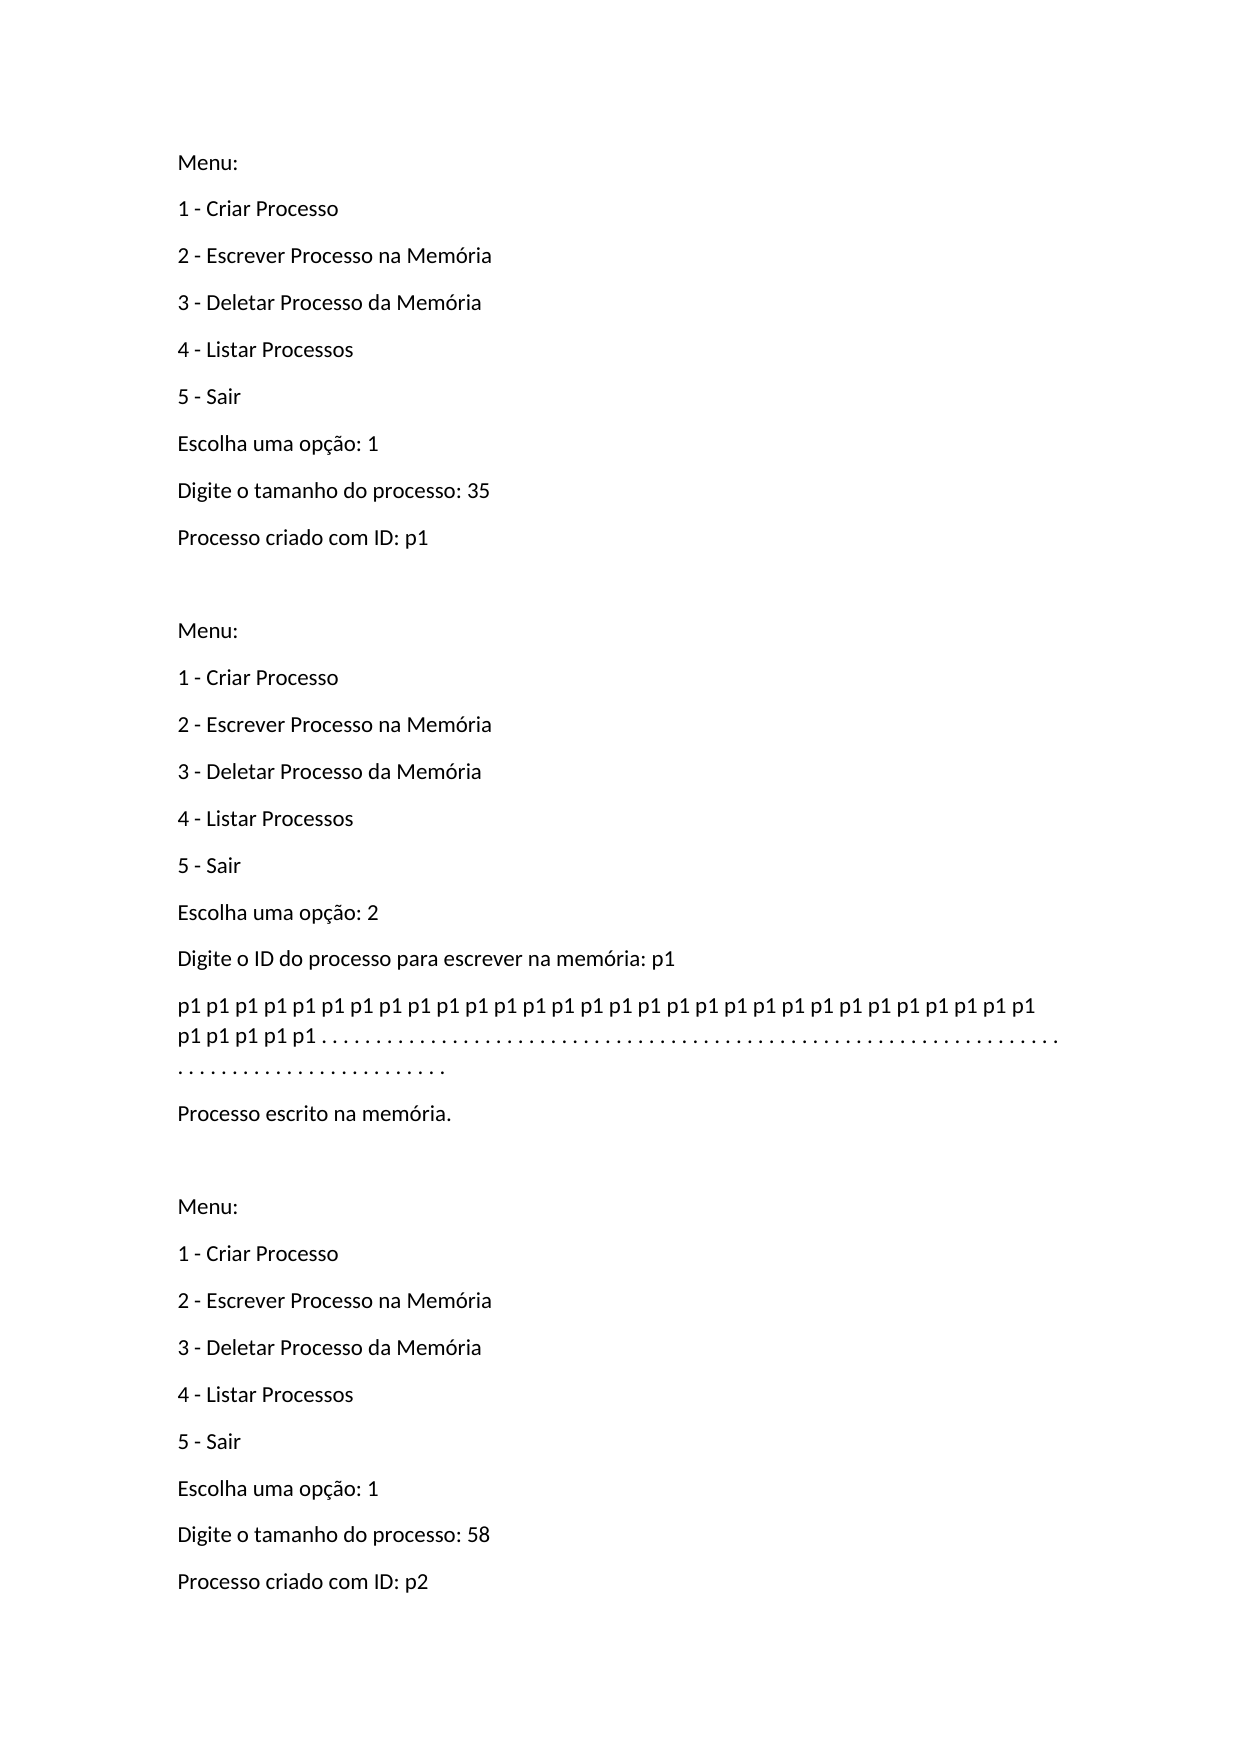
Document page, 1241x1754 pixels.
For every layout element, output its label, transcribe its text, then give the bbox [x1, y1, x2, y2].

text 2 - Escrever Processo na Memória [177, 710, 1063, 738]
text 5 - Sair [177, 851, 1063, 879]
text Menu: [177, 1192, 1063, 1220]
text 1 - Criar Processo [177, 663, 1063, 691]
text Menu: [177, 616, 1063, 644]
text p1 p1 p1 p1 p1 p1 p1 p1 p1 p1 p1 p1 p1 p1 p1 p1 p1 p1 p1 p1 p1 p1 p1 p1 p1 p1 p1 p1 p1 p1 p1 p1 p1 p1 p1 . . . . . . . . . . . . . . . . . . . . . . . . . . . . . . . . . . . . . . . . . . . . . . . . . . . . . . . . . . . . . . . . . . . . . . . . . . . . . . . . . . . . . . . . . . . . . [177, 991, 1063, 1080]
text 2 - Escrever Processo na Memória [177, 241, 1063, 269]
text Processo criado com ID: p1 [177, 523, 1063, 551]
text 1 - Criar Processo [177, 1239, 1063, 1267]
text Processo criado com ID: p2 [177, 1567, 1063, 1595]
text Processo escrito na memória. [177, 1099, 1063, 1127]
text Menu: [177, 148, 1063, 176]
text 5 - Sair [177, 1427, 1063, 1455]
text 4 - Listar Processos [177, 335, 1063, 363]
text Escolha uma opção: 2 [177, 898, 1063, 926]
text Digite o tamanho do processo: 58 [177, 1521, 1063, 1548]
text 2 - Escrever Processo na Memória [177, 1286, 1063, 1314]
text Digite o ID do processo para escrever na memória: p1 [177, 944, 1063, 972]
text 5 - Sair [177, 382, 1063, 410]
text 3 - Deletar Processo da Memória [177, 1333, 1063, 1361]
text Digite o tamanho do processo: 35 [177, 476, 1063, 504]
text Escolha uma opção: 1 [177, 1474, 1063, 1502]
text 4 - Listar Processos [177, 1380, 1063, 1408]
text Escolha uma opção: 1 [177, 429, 1063, 457]
text 1 - Criar Processo [177, 194, 1063, 222]
text 3 - Deletar Processo da Memória [177, 288, 1063, 316]
text 3 - Deletar Processo da Memória [177, 757, 1063, 785]
text 4 - Listar Processos [177, 804, 1063, 832]
